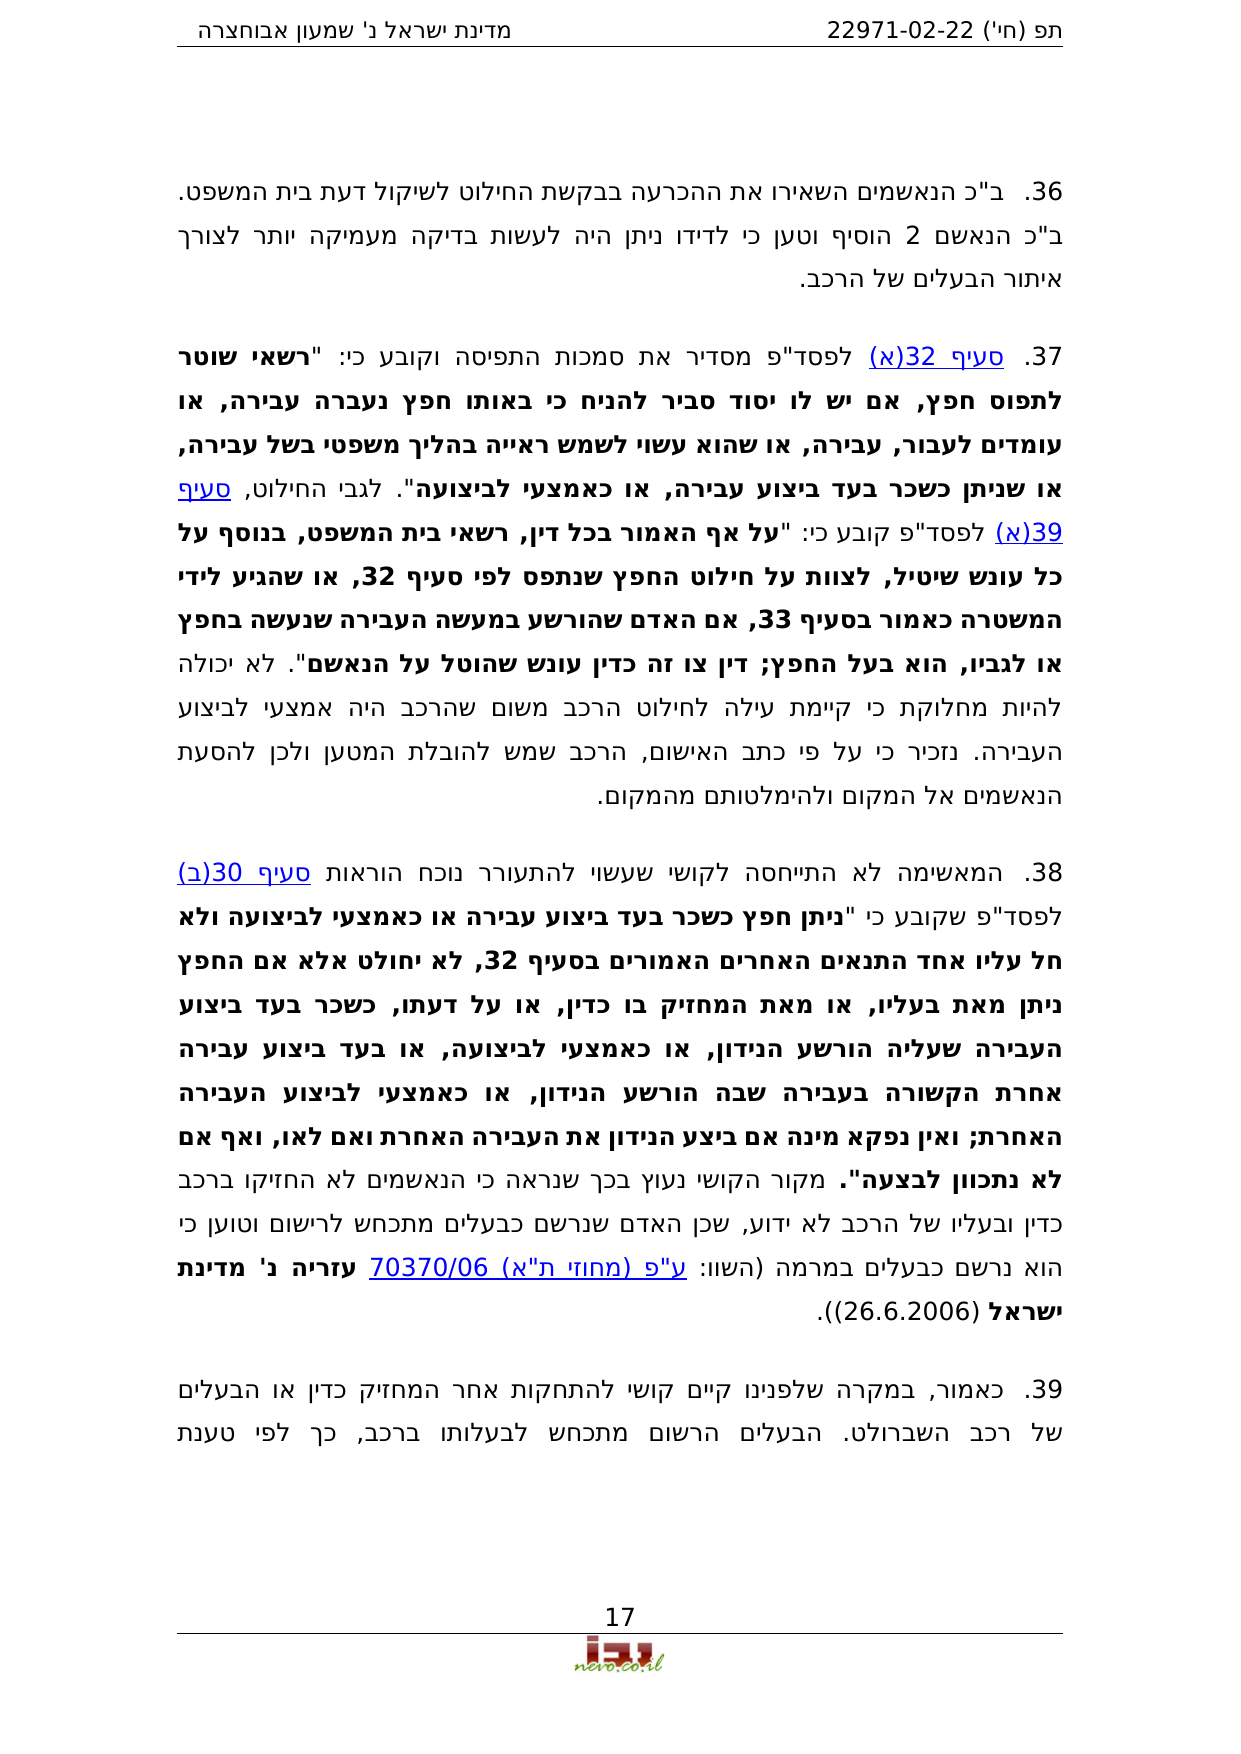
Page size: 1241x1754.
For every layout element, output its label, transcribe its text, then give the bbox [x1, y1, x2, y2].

list המאשימה לא התייחסה לקושי שעשוי להתעורר נוכח הוראות סעיף 30(ב) לפסד"פ שקובע כי "ניתן חפץ כשכר בעד ביצוע עבירה או כאמצעי לביצועה ולא חל עליו אחד התנאים האחרים האמורים בסעיף 32, לא יחולט אלא אם החפץ ניתן מאת בעליו, או מאת המחזיק בו כדין, או על דעתו, כשכר בעד ביצוע העבירה שעליה הורשע הנידון, או כאמצעי לביצועה, או בעד ביצוע עבירה אחרת הקשורה בעבירה שבה הורשע הנידון, או כאמצעי לביצוע העבירה האחרת; ואין נפקא מינה אם ביצע הנידון את העבירה האחרת ואם לאו, ואף אם לא נתכוון לבצעה". מקור הקושי נעוץ בכך שנראה כי הנאשמים לא החזיקו ברכב כדין ובעליו של הרכב לא ידוע, שכן האדם שנרשם כבעלים מתכחש לרישום וטוען כי הוא נרשם כבעלים במרמה (השוו: ע"פ (מחוזי ת"א) 70370/06 עזריה נ' מדינת ישראל (26.6.2006)). [177, 859, 1063, 1326]
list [177, 1375, 1063, 1448]
list ב"כ הנאשמים השאירו את ההכרעה בבקשת החילוט לשיקול דעת בית המשפט. ב"כ הנאשם 2 הוסיף וטען כי לדידו ניתן היה לעשות בדיקה מעמיקה יותר לצורך איתור הבעלים של הרכב. [177, 177, 1063, 294]
list סעיף 32(א) לפסד"פ מסדיר את סמכות התפיסה וקובע כי: "רשאי שוטר לתפוס חפץ, אם יש לו יסוד סביר להניח כי באותו חפץ נעברה עבירה, או עומדים לעבור, עבירה, או שהוא עשוי לשמש ראייה בהליך משפטי בשל עבירה, או שניתן כשכר בעד ביצוע עבירה, או כאמצעי לביצועה". לגבי החילוט, סעיף 39(א) לפסד"פ קובע כי: "על אף האמור בכל דין, רשאי בית המשפט, בנוסף על כל עונש שיטיל, לצוות על חילוט החפץ שנתפס לפי סעיף 32, או שהגיע לידי המשטרה כאמור בסעיף 33, אם האדם שהורשע במעשה העבירה שנעשה בחפץ או לגביו, הוא בעל החפץ; דין צו זה כדין עונש שהוטל על הנאשם". לא יכולה להיות מחלוקת כי קיימת עילה לחילוט הרכב משום שהרכב היה אמצעי לביצוע העבירה. נזכיר כי על פי כתב האישום, הרכב שמש להובלת המטען ולכן להסעת הנאשמים אל המקום ולהימלטותם מהמקום. [177, 342, 1063, 810]
picture [574, 1635, 666, 1673]
